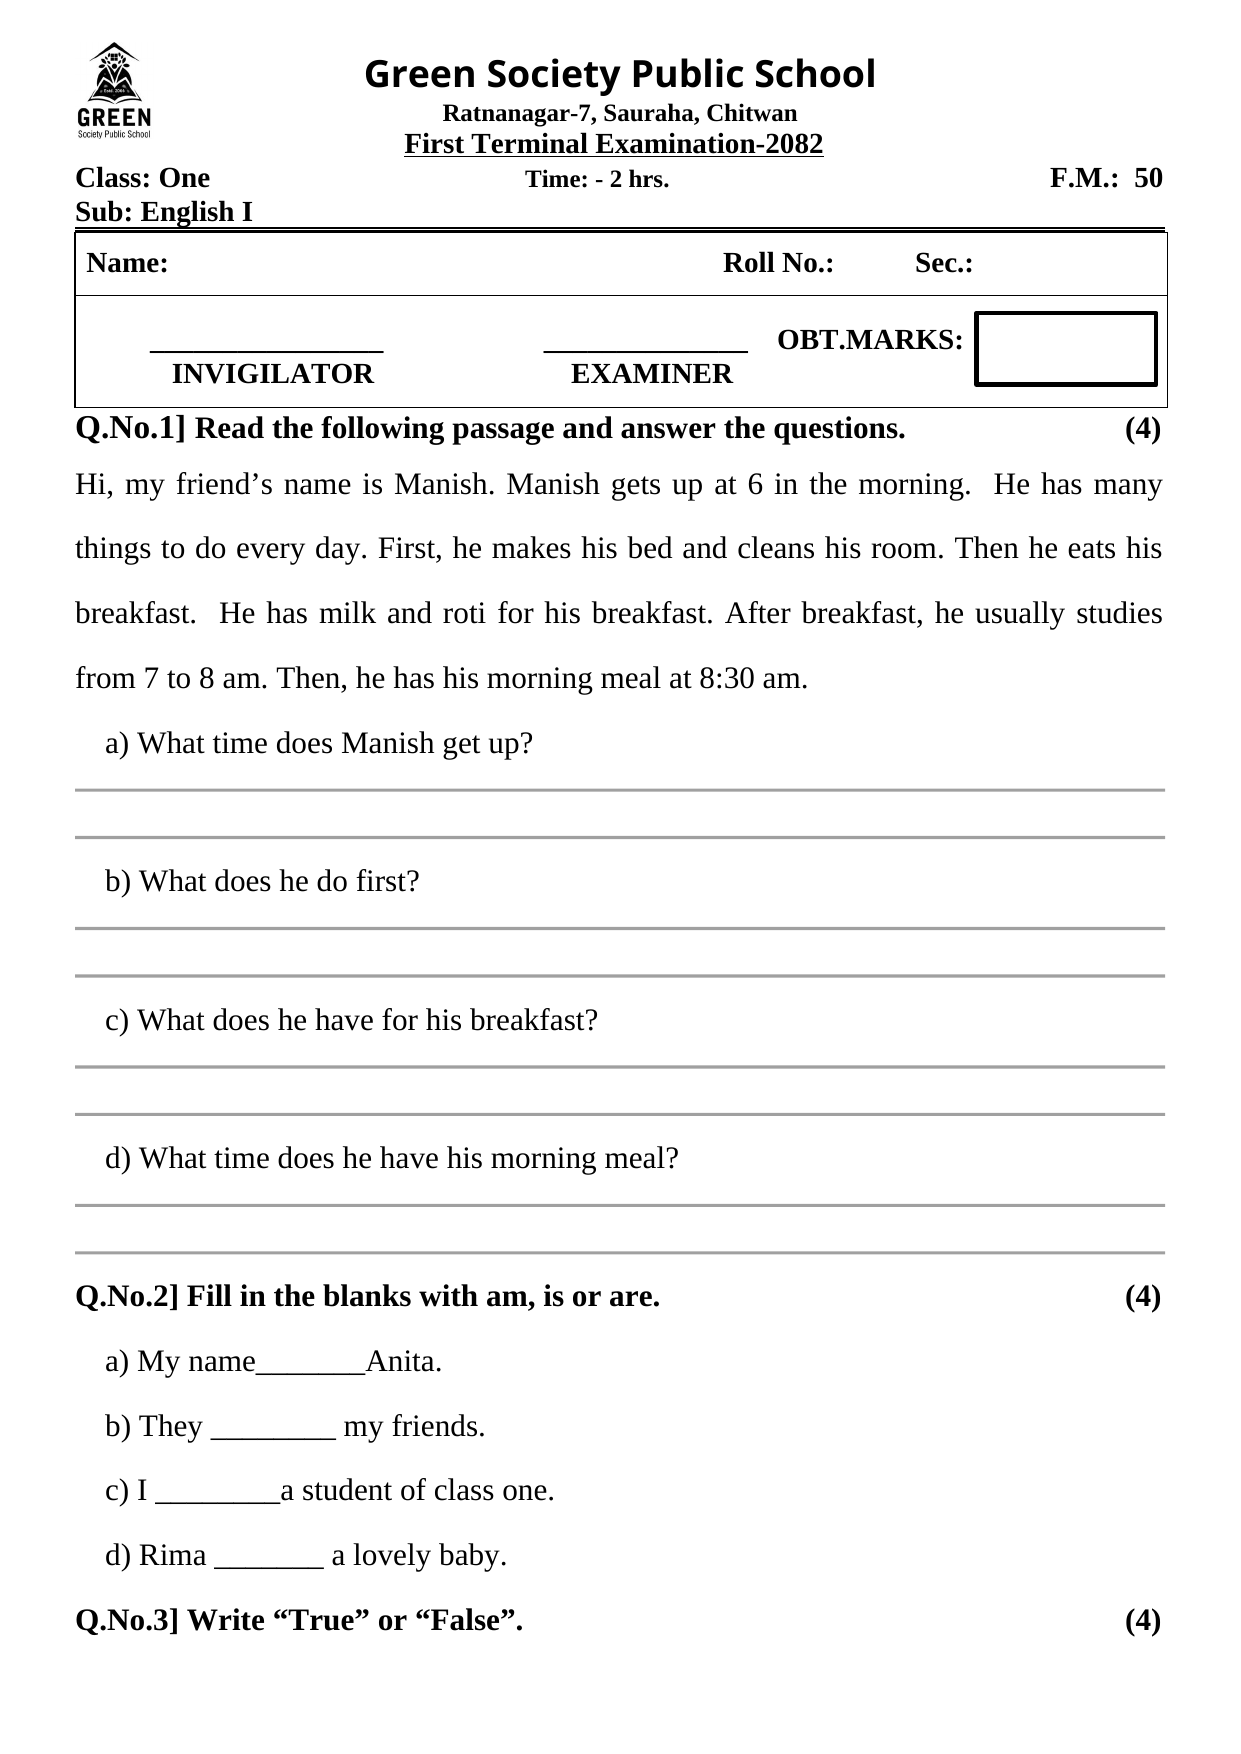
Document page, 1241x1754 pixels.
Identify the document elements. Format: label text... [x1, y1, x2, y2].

table_cell ________________ ______________ OBT.MARKS: INVIGILATOR EXAMINER [76, 296, 1167, 407]
table_header Name: Roll No.: Sec.: [76, 233, 1167, 295]
text Q.No.1] Read the following passage and answer the questions. (4) [75, 408, 1165, 446]
text Class: One Time: - 2 hrs. F.M.: 50 [75, 160, 1165, 194]
text d) What time does he have his morning meal? [105, 1139, 1165, 1175]
text Q.No.2] Fill in the blanks with am, is or are. (4) [75, 1278, 1165, 1313]
text Q.No.3] Write “True” or “False”. (4) [75, 1601, 1165, 1637]
text a) What time does Manish get up? [105, 724, 1165, 760]
text Sub: English I [75, 194, 1165, 227]
text d) Rima _______ a lovely baby. [105, 1536, 1165, 1572]
text Ratnanagar-7, Sauraha, Chitwan [154, 98, 1165, 127]
text b) What does he do first? [105, 862, 1165, 898]
text a) My name_______Anita. [105, 1342, 1165, 1378]
text c) I ________a student of class one. [105, 1472, 1165, 1508]
text b) They ________ my friends. [105, 1407, 1165, 1443]
picture [74, 42, 154, 139]
text First Terminal Examination-2082 [28, 127, 1165, 160]
text Hi, my friend’s name is Manish. Manish gets up at 6 in the morning. He has many things to do every day. First, he makes his bed and cleans his room. Then he eats his breakfast. He has milk and roti for his breakfast. After breakfast, he usually studies from 7 to 8 am. Then, he has his morning meal at 8:30 am. [75, 465, 1165, 695]
text c) What does he have for his breakfast? [105, 1001, 1165, 1037]
text Green Society Public School [154, 47, 1165, 98]
